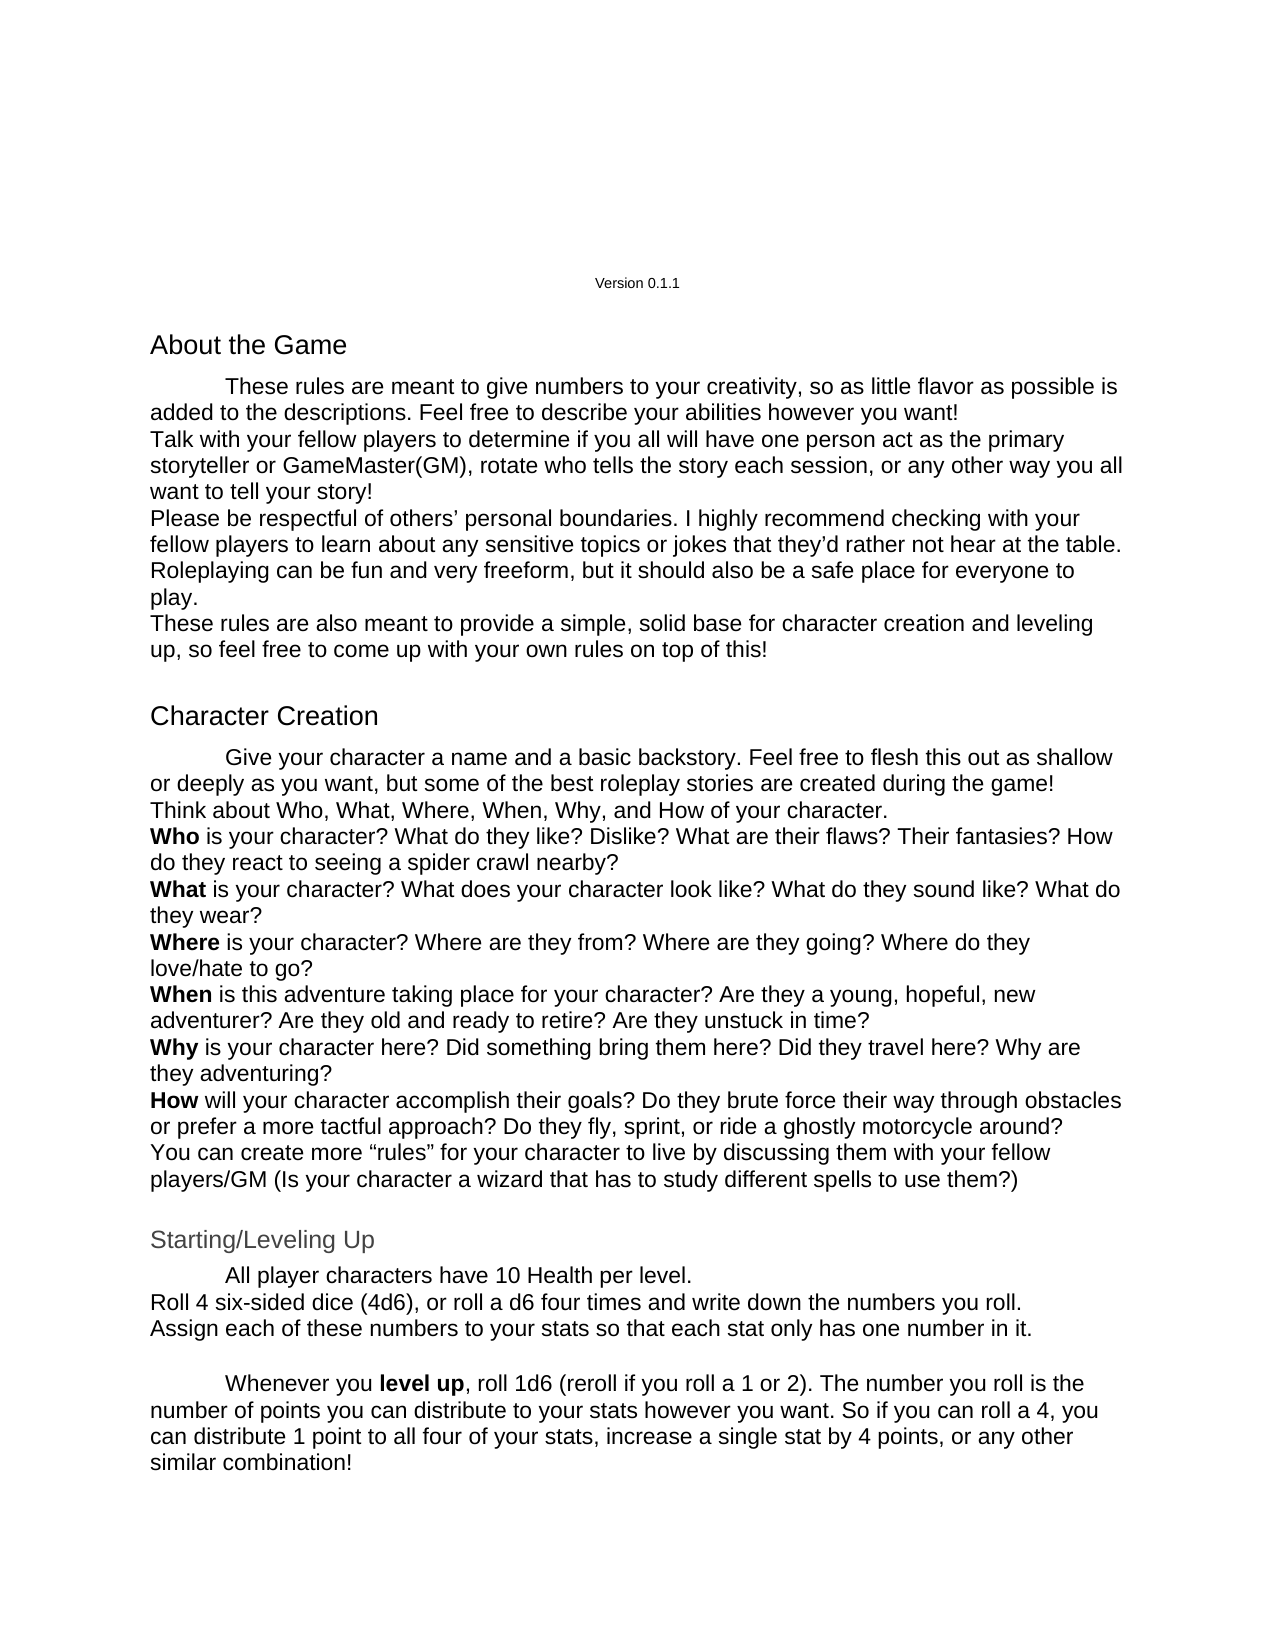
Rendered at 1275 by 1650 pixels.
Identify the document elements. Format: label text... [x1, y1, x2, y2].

text Roll 4 six-sided dice (4d6), or roll a d6 four times and write down the numbers you roll. [150, 1289, 1125, 1315]
text These rules are also meant to provide a simple, solid base for character creation and leveling up, so feel free to come up with your own rules on top of this! [150, 610, 1125, 663]
text When is this adventure taking place for your character? Are they a young, hopeful, new adventurer? Are they old and ready to retire? Are they unstuck in time? [150, 981, 1125, 1034]
text Talk with your fellow players to determine if you all will have one person act as the primary storyteller or GameMaster(GM), rotate who tells the story each session, or any other way you all want to tell your story! [150, 426, 1125, 504]
text Whenever you level up, roll 1d6 (reroll if you roll a 1 or 2). The number you roll is the number of points you can distribute to your stats however you want. So if you can roll a 4, you can distribute 1 point to all four of your stats, increase a single stat by 4 points, or any other similar combination! [150, 1370, 1125, 1476]
text All player characters have 10 Health per level. [150, 1262, 1125, 1289]
text Think about Who, What, Where, When, Why, and How of your character. [150, 797, 1125, 823]
text Give your character a name and a basic backstory. Feel free to flesh this out as shallow or deeply as you want, but some of the best roleplay stories are created during the game! [150, 744, 1125, 797]
text These rules are meant to give numbers to your creativity, so as little flavor as possible is added to the descriptions. Feel free to describe your abilities however you want! [150, 373, 1125, 426]
text Where is your character? Where are they from? Where are they going? Where do they love/hate to go? [150, 928, 1125, 981]
text How will your character accomplish their goals? Do they brute force their way through obstacles or prefer a more tactful approach? Do they fly, sprint, or ride a ghostly motorcycle around? [150, 1087, 1125, 1139]
text Assign each of these numbers to your stats so that each stat only has one number in it. [150, 1315, 1125, 1341]
text Version 0.1.1 [150, 275, 1125, 292]
text Character Creation [150, 700, 1125, 731]
text Who is your character? What do they like? Dislike? What are their flaws? Their fantasies? How do they react to seeing a spider crawl nearby? [150, 823, 1125, 876]
text You can create more “rules” for your character to live by discussing them with your fellow players/GM (Is your character a wizard that has to study different spells to use them?) [150, 1139, 1125, 1192]
text About the Game [150, 329, 1125, 360]
text Starting/Leveling Up [150, 1225, 1125, 1254]
text What is your character? What does your character look like? What do they sound like? What do they wear? [150, 876, 1125, 928]
text Please be respectful of others’ personal boundaries. I highly recommend checking with your fellow players to learn about any sensitive topics or jokes that they’d rather not hear at the table. Roleplaying can be fun and very freeform, but it should also be a safe place for everyone to play. [150, 504, 1125, 610]
text Why is your character here? Did something bring them here? Did they travel here? Why are they adventuring? [150, 1034, 1125, 1087]
